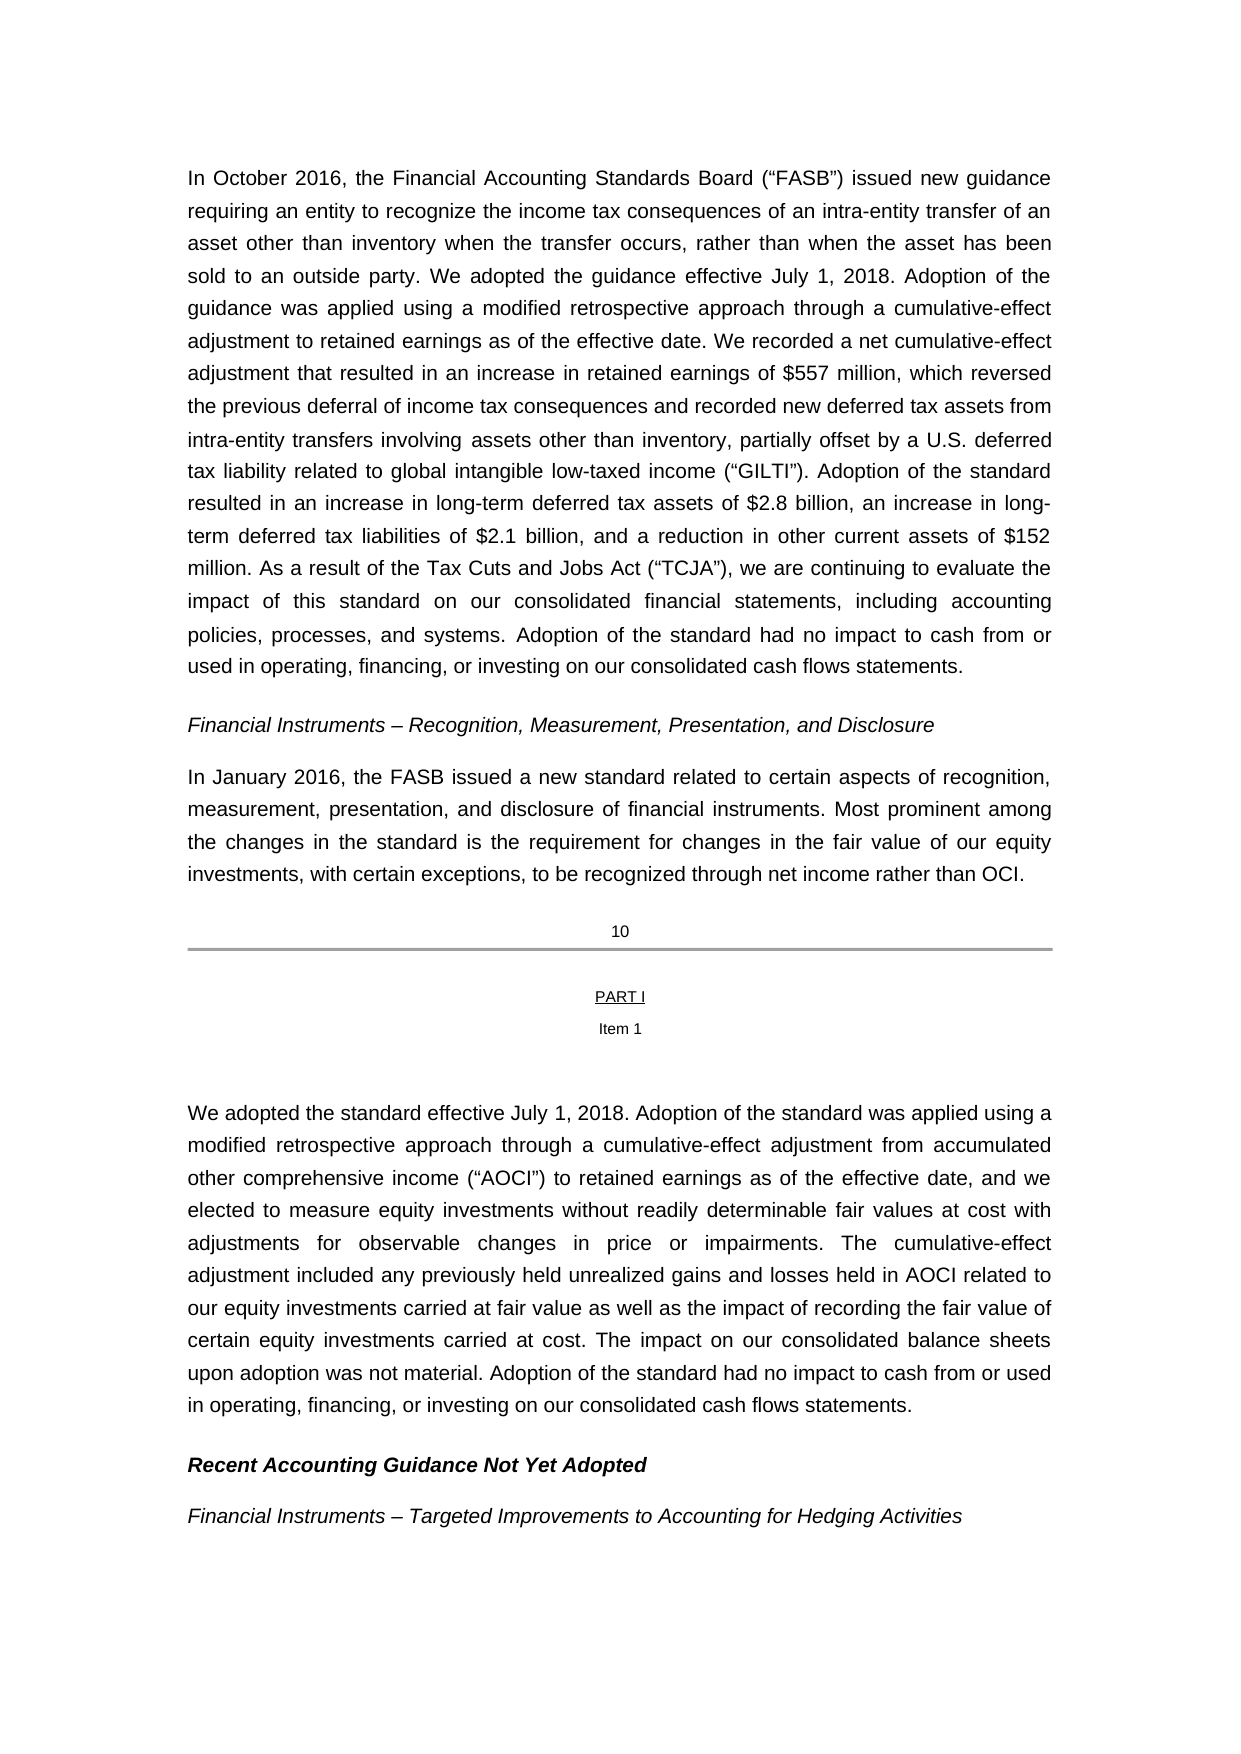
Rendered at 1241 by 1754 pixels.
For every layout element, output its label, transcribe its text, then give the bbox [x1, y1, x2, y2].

text Item 1 [187, 1013, 1053, 1045]
text In January 2016, the FASB issued a new standard related to certain aspects of recognition, measurement, presentation, and disclosure of financial instruments. Most prominent among the changes in the standard is the requirement for changes in the fair value of our equity investments, with certain exceptions, to be recognized through net income rather than OCI. [187, 760, 1053, 890]
text Financial Instruments – Targeted Improvements to Accounting for Hedging Activities [187, 1500, 1053, 1532]
text Financial Instruments – Recognition, Measurement, Presentation, and Disclosure [187, 709, 1053, 742]
text We adopted the standard effective July 1, 2018. Adoption of the standard was applied using a modified retrospective approach through a cumulative-effect adjustment from accumulated other comprehensive income (“AOCI”) to retained earnings as of the effective date, and we elected to measure equity investments without readily determinable fair values at cost with adjustments for observable changes in price or impairments. The cumulative-effect adjustment included any previously held unrealized gains and losses held in AOCI related to our equity investments carried at fair value as well as the impact of recording the fair value of certain equity investments carried at cost. The impact on our consolidated balance sheets upon adoption was not material. Adoption of the standard had no impact to cash from or used in operating, financing, or investing on our consolidated cash flows statements. [187, 1097, 1053, 1422]
text In October 2016, the Financial Accounting Standards Board (“FASB”) issued new guidance requiring an entity to recognize the income tax consequences of an intra-entity transfer of an asset other than inventory when the transfer occurs, rather than when the asset has been sold to an outside party. We adopted the guidance effective July 1, 2018. Adoption of the guidance was applied using a modified retrospective approach through a cumulative-effect adjustment to retained earnings as of the effective date. We recorded a net cumulative-effect adjustment that resulted in an increase in retained earnings of $557 million, which reversed the previous deferral of income tax consequences and recorded new deferred tax assets from intra-entity transfers involving assets other than inventory, partially offset by a U.S. deferred tax liability related to global intangible low-taxed income (“GILTI”). Adoption of the standard resulted in an increase in long-term deferred tax assets of $2.8 billion, an increase in long-term deferred tax liabilities of $2.1 billion, and a reduction in other current assets of $152 million. As a result of the Tax Cuts and Jobs Act (“TCJA”), we are continuing to evaluate the impact of this standard on our consolidated financial statements, including accounting policies, processes, and systems. Adoption of the standard had no impact to cash from or used in operating, financing, or investing on our consolidated cash flows statements. [187, 162, 1053, 682]
text PART I [187, 980, 1053, 1013]
text 10 [187, 915, 1053, 947]
text Recent Accounting Guidance Not Yet Adopted [187, 1449, 1053, 1481]
